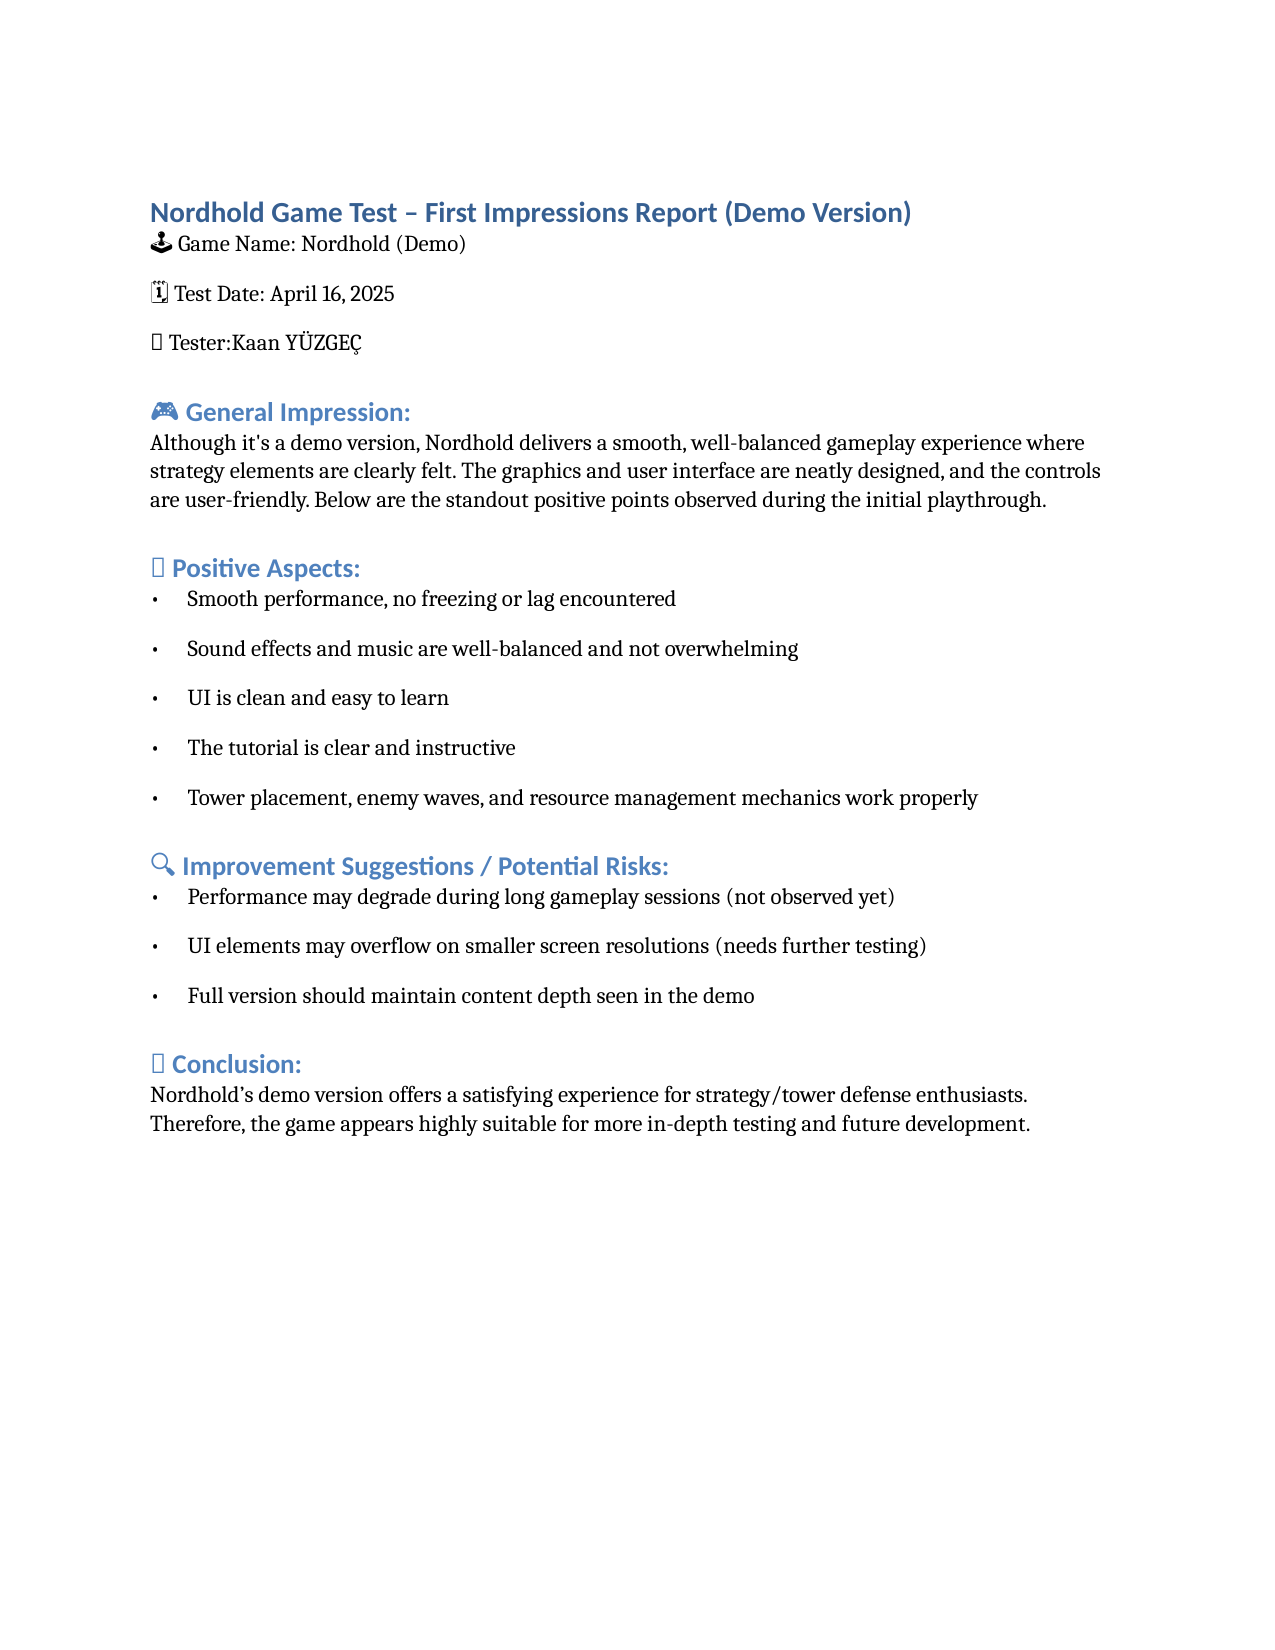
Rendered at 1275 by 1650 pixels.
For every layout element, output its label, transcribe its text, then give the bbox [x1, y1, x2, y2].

text Nordhold Game Test – First Impressions Report (Demo Version) [150, 200, 1125, 229]
list Sound effects and music are well-balanced and not overwhelming [150, 633, 1125, 662]
list UI is clean and easy to learn [150, 683, 1125, 712]
text 🕹️ Game Name: Nordhold (Demo) [150, 229, 1125, 257]
list Tower placement, enemy waves, and resource management mechanics work properly [150, 782, 1125, 811]
list The tutorial is clear and instructive [150, 732, 1125, 761]
text 🔍 Improvement Suggestions / Potential Risks: [150, 852, 1125, 881]
text Although it's a demo version, Nordhold delivers a smooth, well-balanced gameplay experience where strategy elements are clearly felt. The graphics and user interface are neatly designed, and the controls are user-friendly. Below are the standout positive points observed during the initial playthrough. [150, 427, 1125, 513]
text 💬 Conclusion: [150, 1051, 1125, 1079]
list UI elements may overflow on smaller screen resolutions (needs further testing) [150, 931, 1125, 959]
text Nordhold’s demo version offers a satisfying experience for strategy/tower defense enthusiasts. Therefore, the game appears highly suitable for more in-depth testing and future development. [150, 1079, 1125, 1137]
text 🗓️ Test Date: April 16, 2025 [150, 278, 1125, 307]
list Performance may degrade during long gameplay sessions (not observed yet) [150, 881, 1125, 910]
list Full version should maintain content depth seen in the demo [150, 980, 1125, 1009]
list Smooth performance, no freezing or lag encountered [150, 584, 1125, 612]
text ✅ Positive Aspects: [150, 555, 1125, 584]
text 🧪 Tester:Kaan YÜZGEÇ [150, 328, 1125, 357]
text 🎮 General Impression: [150, 398, 1125, 427]
